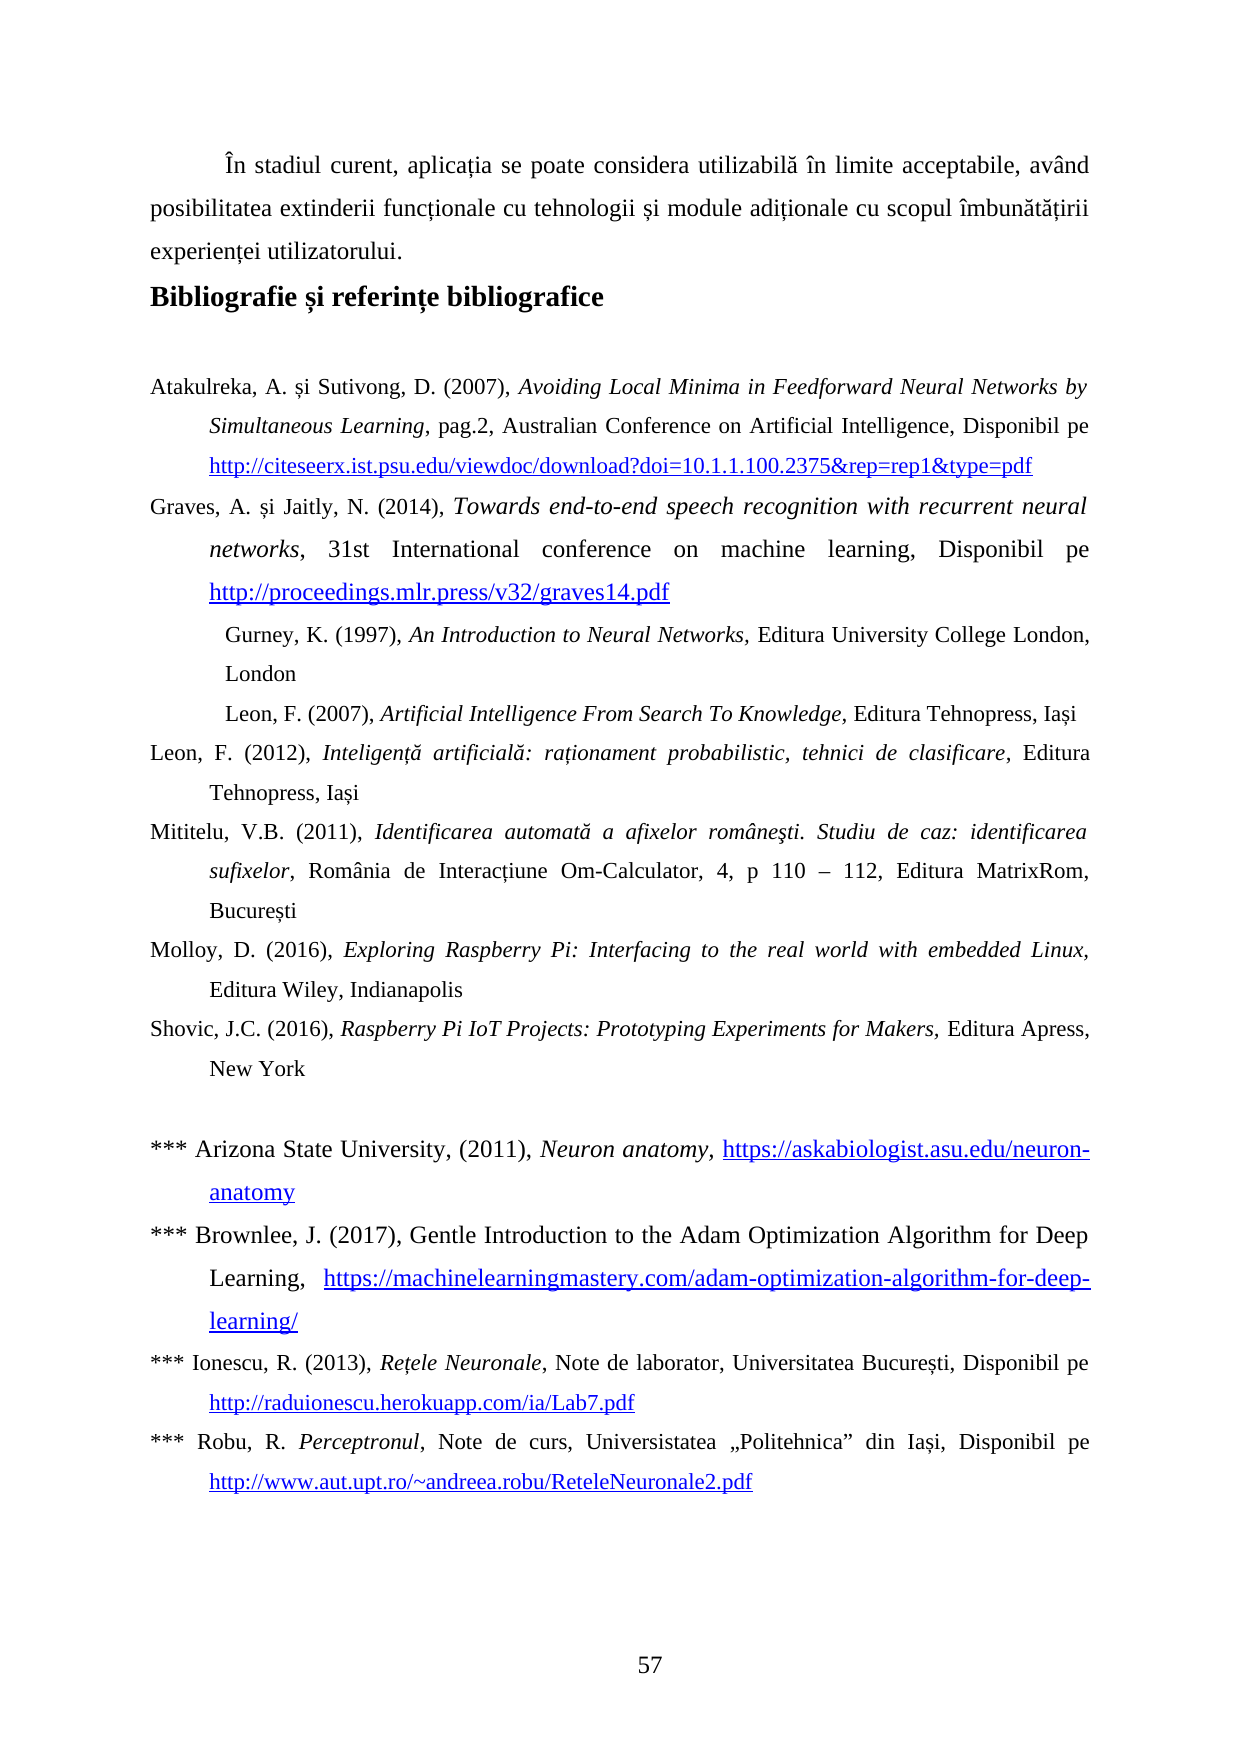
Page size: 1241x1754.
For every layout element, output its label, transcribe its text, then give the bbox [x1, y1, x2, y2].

text Mititelu, V.B. (2011), Identificarea automată a afixelor româneşti. Studiu de caz: identificarea sufixelor, România de Interacțiune Om-Calculator, 4, p 110 – 112, Editura MatrixRom, București [150, 818, 1090, 923]
text *** Ionescu, R. (2013), Rețele Neuronale, Note de laborator, Universitatea București, Disponibil pe http://raduionescu.herokuapp.com/ia/Lab7.pdf [150, 1349, 1090, 1415]
text *** Arizona State University, (2011), Neuron anatomy, https://askabiologist.asu.edu/neuron-anatomy [150, 1134, 1090, 1206]
text Atakulreka, A. și Sutivong, D. (2007), Avoiding Local Minima in Feedforward Neural Networks by Simultaneous Learning, pag.2, Australian Conference on Artificial Intelligence, Disponibil pe http://citeseerx.ist.psu.edu/viewdoc/download?doi=10.1.1.100.2375&rep=rep1&type=pdf [150, 373, 1090, 478]
text Graves, A. și Jaitly, N. (2014), Towards end-to-end speech recognition with recurrent neural networks, 31st International conference on machine learning, Disponibil pe http://proceedings.mlr.press/v32/graves14.pdf [150, 491, 1090, 606]
text Leon, F. (2007), Artificial Intelligence From Search To Knowledge, Editura Tehnopress, Iași [225, 699, 1090, 726]
text Shovic, J.C. (2016), Raspberry Pi IoT Projects: Prototyping Experiments for Makers, Editura Apress, New York [150, 1015, 1090, 1081]
text *** Robu, R. Perceptronul, Note de curs, Universistatea „Politehnica” din Iași, Disponibil pe http://www.aut.upt.ro/~andreea.robu/ReteleNeuronale2.pdf [150, 1428, 1090, 1494]
text *** Brownlee, J. (2017), Gentle Introduction to the Adam Optimization Algorithm for Deep Learning, https://machinelearningmastery.com/adam-optimization-algorithm-for-deep-learning/ [150, 1220, 1090, 1335]
text În stadiul curent, aplicația se poate considera utilizabilă în limite acceptabile, având posibilitatea extinderii funcționale cu tehnologii și module adiționale cu scopul îmbunătățirii experienței utilizatorului. [150, 150, 1090, 265]
text Gurney, K. (1997), An Introduction to Neural Networks, Editura University College London, London [225, 621, 1090, 686]
text Leon, F. (2012), Inteligență artificială: raționament probabilistic, tehnici de clasificare, Editura Tehnopress, Iași [150, 739, 1090, 805]
text Molloy, D. (2016), Exploring Raspberry Pi: Interfacing to the real world with embedded Linux, Editura Wiley, Indianapolis [150, 936, 1090, 1002]
subtitle Bibliografie și referințe bibliografice [150, 279, 1090, 313]
